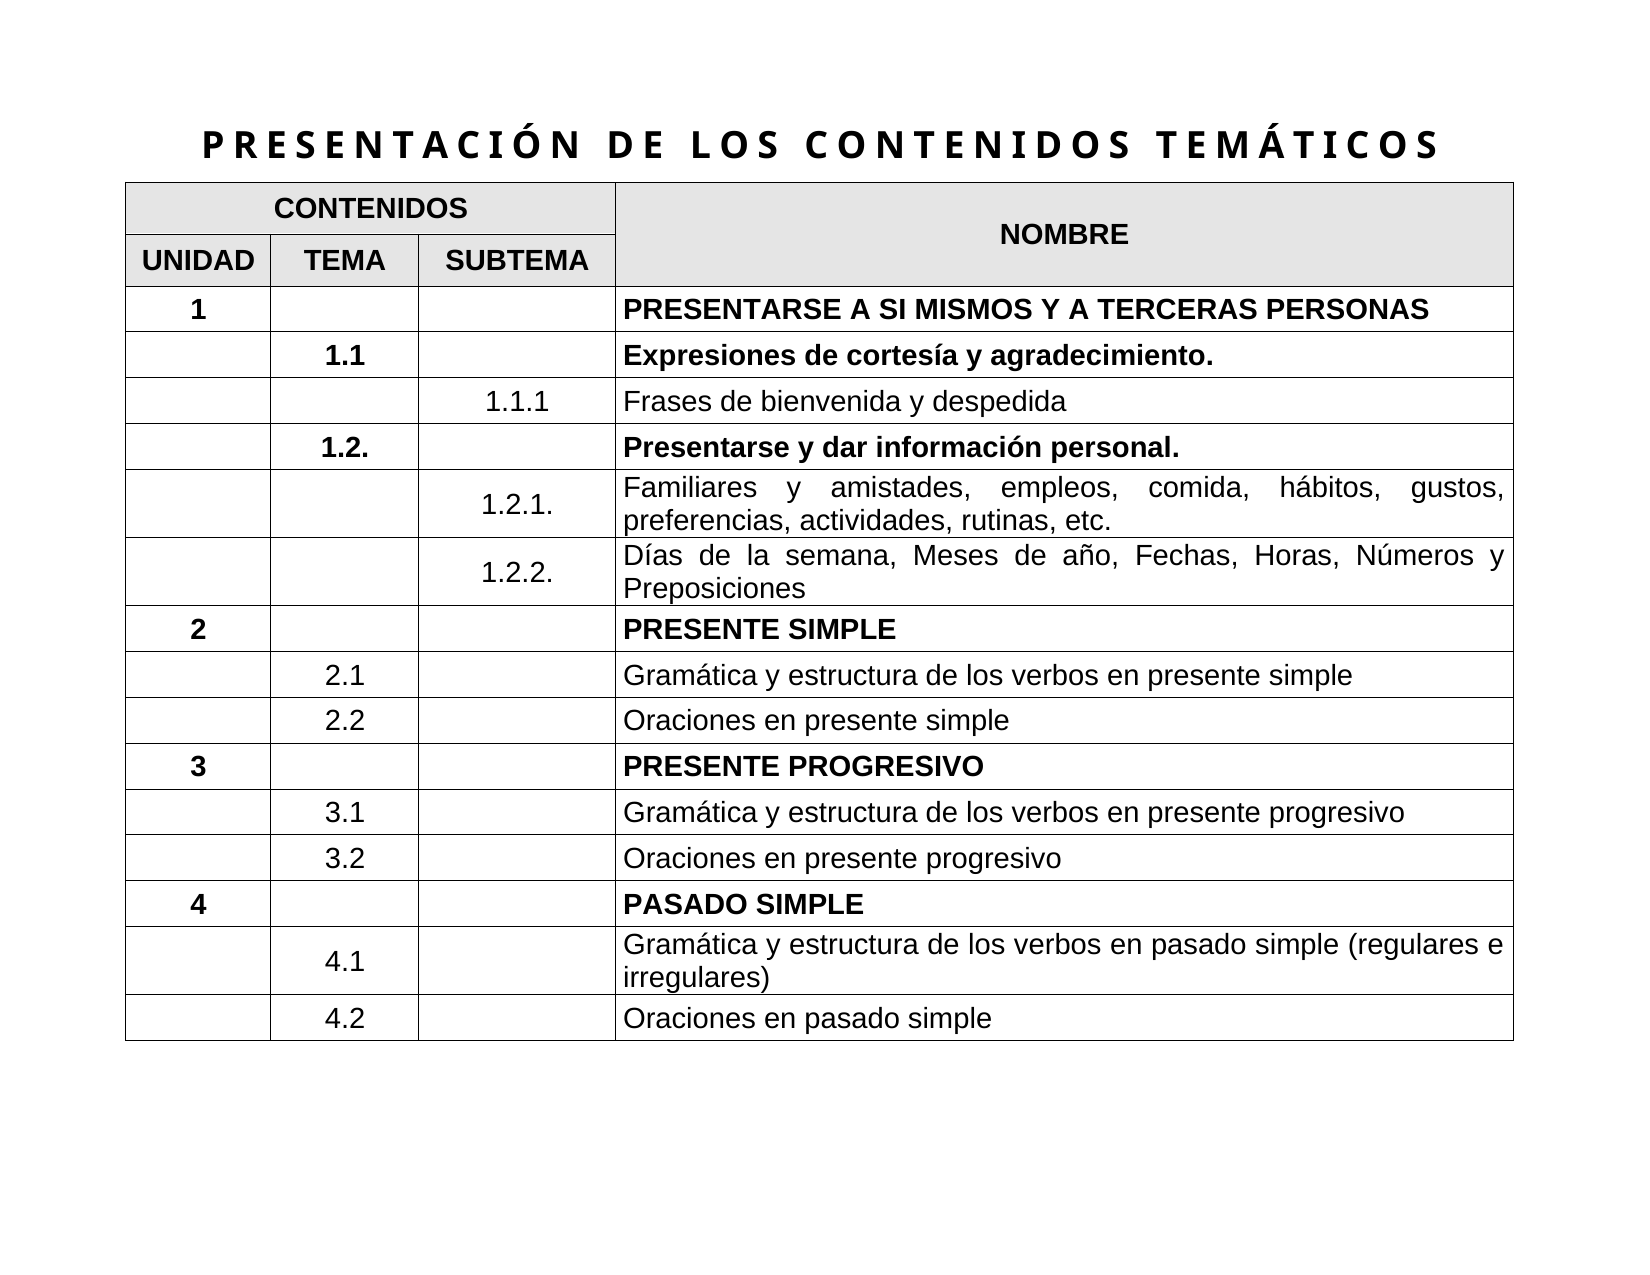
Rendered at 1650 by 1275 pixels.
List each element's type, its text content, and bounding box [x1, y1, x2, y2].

table_cell [419, 606, 615, 651]
table_cell Oraciones en presente simple [616, 698, 1513, 743]
table_cell [271, 538, 418, 605]
table_cell Días de la semana, Meses de año, Fechas, Horas, Números y Preposiciones [616, 538, 1513, 605]
table_cell [126, 698, 270, 743]
table_cell Oraciones en presente progresivo [616, 835, 1513, 880]
table_cell PRESENTE SIMPLE [616, 606, 1513, 651]
table_cell PASADO SIMPLE [616, 881, 1513, 926]
table_cell [126, 332, 270, 377]
table_cell Presentarse y dar información personal. [616, 424, 1513, 469]
text PRESENTACIÓN DE LOS CONTENIDOS TEMÁTICOS [59, 118, 1580, 169]
table_cell 1.2.1. [419, 470, 615, 537]
table_cell 2.2 [271, 698, 418, 743]
table_cell [419, 927, 615, 994]
table_cell 1.2.2. [419, 538, 615, 605]
table_cell [419, 790, 615, 834]
table_cell 1 [126, 287, 270, 331]
table_cell [126, 652, 270, 697]
table_cell [271, 881, 418, 926]
table_cell [419, 995, 615, 1040]
table_cell Familiares y amistades, empleos, comida, hábitos, gustos, preferencias, actividades, rutinas, etc. [616, 470, 1513, 537]
table_cell Expresiones de cortesía y agradecimiento. [616, 332, 1513, 377]
table_cell [419, 881, 615, 926]
table_cell [126, 835, 270, 880]
table_cell Gramática y estructura de los verbos en pasado simple (regulares e irregulares) [616, 927, 1513, 994]
table_cell SUBTEMA [419, 235, 615, 286]
table_cell 3.2 [271, 835, 418, 880]
table_cell [419, 835, 615, 880]
table_cell [126, 470, 270, 537]
table_cell [419, 287, 615, 331]
table_cell 4 [126, 881, 270, 926]
table_cell UNIDAD [126, 235, 270, 286]
table_cell PRESENTE PROGRESIVO [616, 744, 1513, 788]
table_cell 4.2 [271, 995, 418, 1040]
table_header NOMBRE [616, 183, 1513, 286]
table_cell PRESENTARSE A SI MISMOS Y A TERCERAS PERSONAS [616, 287, 1513, 331]
table_cell 3 [126, 744, 270, 788]
table_cell [126, 378, 270, 423]
table_cell 1.1 [271, 332, 418, 377]
table_cell [271, 606, 418, 651]
table_cell [126, 424, 270, 469]
table_cell 2 [126, 606, 270, 651]
table_cell 3.1 [271, 790, 418, 834]
table_cell [126, 538, 270, 605]
table_cell [419, 424, 615, 469]
table_cell [419, 698, 615, 743]
table_cell 2.1 [271, 652, 418, 697]
table_cell [126, 790, 270, 834]
table_cell 1.1.1 [419, 378, 615, 423]
table_cell [271, 287, 418, 331]
table_cell Gramática y estructura de los verbos en presente progresivo [616, 790, 1513, 834]
table_cell 4.1 [271, 927, 418, 994]
table_cell TEMA [271, 235, 418, 286]
table_cell [126, 927, 270, 994]
table_cell [419, 744, 615, 788]
table_cell Frases de bienvenida y despedida [616, 378, 1513, 423]
table_cell Gramática y estructura de los verbos en presente simple [616, 652, 1513, 697]
table_cell [271, 744, 418, 788]
table_cell Oraciones en pasado simple [616, 995, 1513, 1040]
table_cell 1.2. [271, 424, 418, 469]
table_cell [126, 995, 270, 1040]
table_cell [419, 332, 615, 377]
table_header CONTENIDOS [126, 183, 615, 233]
table_cell [271, 470, 418, 537]
table_cell [419, 652, 615, 697]
table_cell [271, 378, 418, 423]
